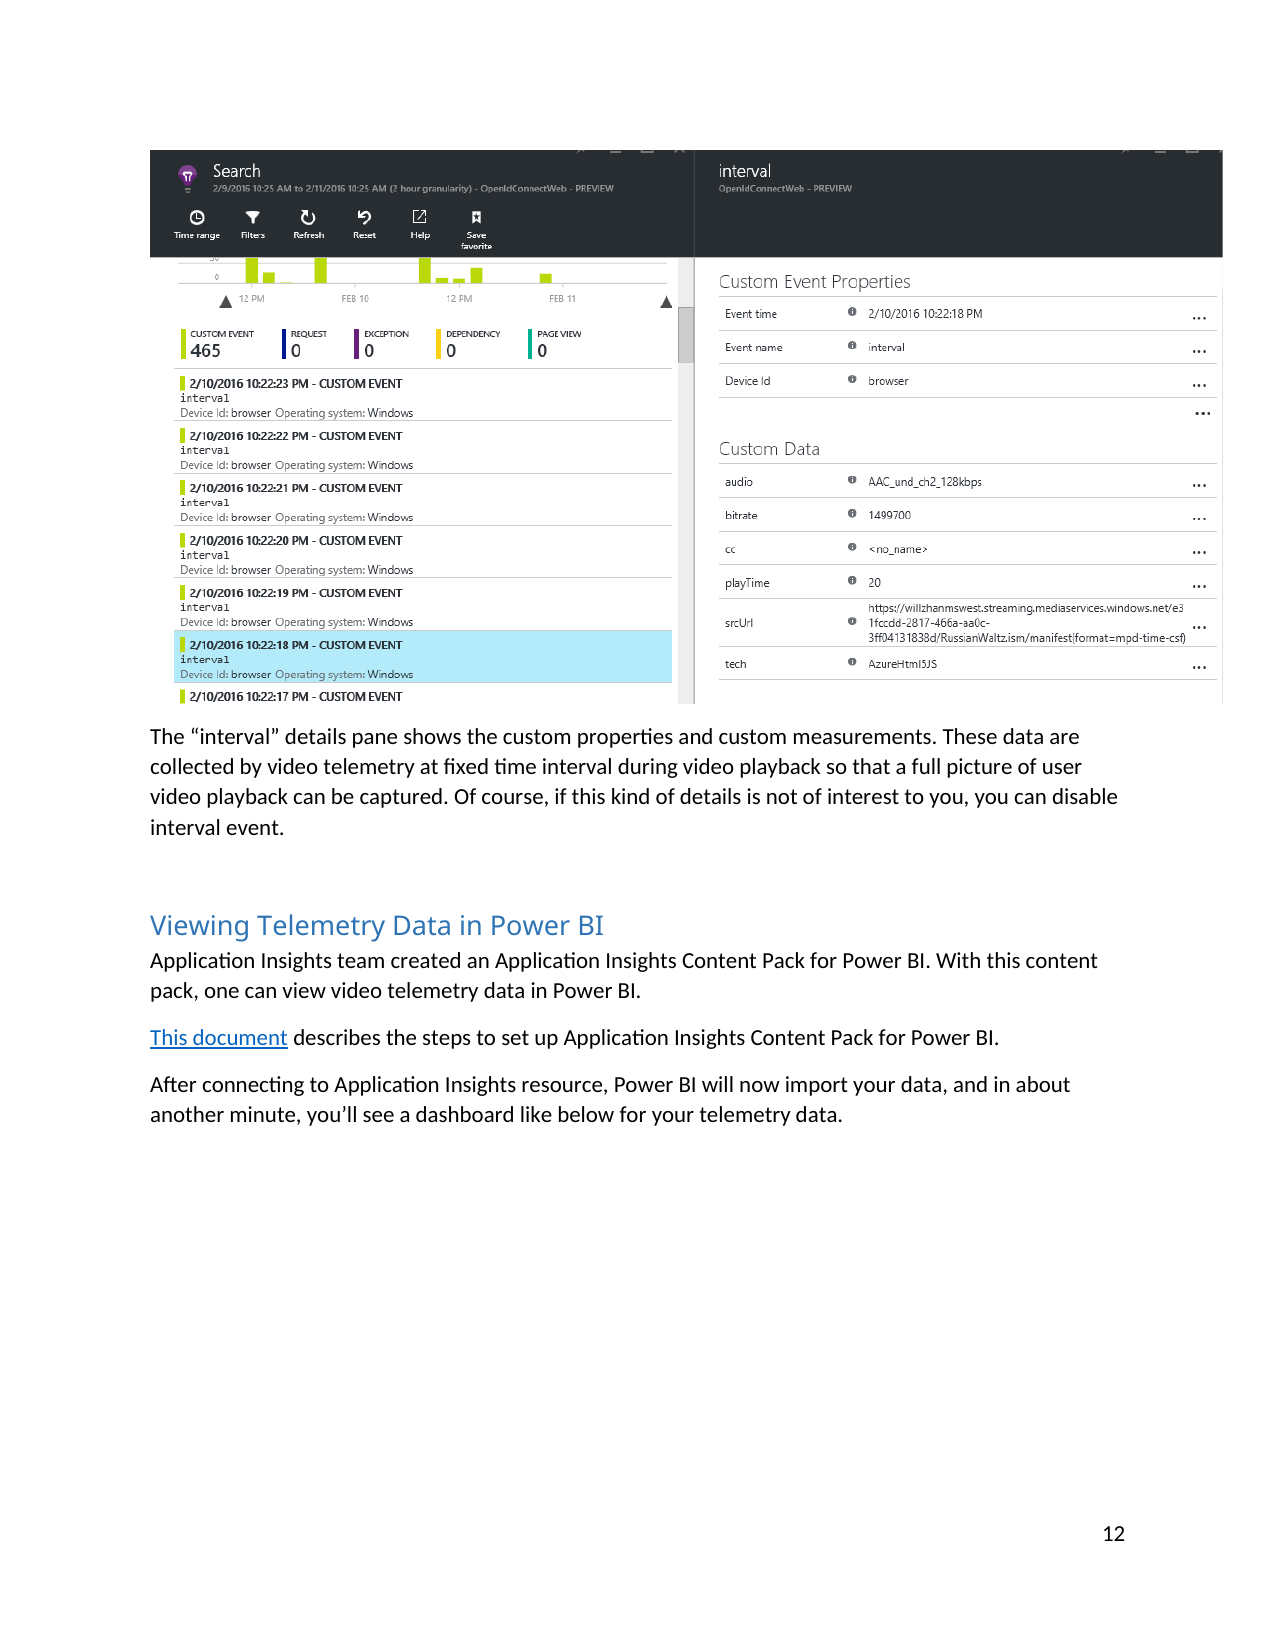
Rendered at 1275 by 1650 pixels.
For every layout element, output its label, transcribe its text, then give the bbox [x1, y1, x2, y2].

text After connecting to Application Insights resource, Power BI will now import your data, and in about another minute, you’ll see a dashboard like below for your telemetry data. [150, 1070, 1125, 1128]
subtitle Viewing Telemetry Data in Power BI [150, 906, 1125, 943]
text Application Insights team created an Application Insights Content Pack for Power BI. With this content pack, one can view video telemetry data in Power BI. [150, 946, 1125, 1004]
text The “interval” details pane shows the custom properties and custom measurements. These data are collected by video telemetry at fixed time interval during video playback so that a full picture of user video playback can be captured. Of course, if this kind of details is not of interest to you, you can disable interval event. [150, 722, 1125, 841]
text This document describes the steps to set up Application Insights Content Pack for Power BI. [150, 1023, 1125, 1051]
picture [150, 150, 1223, 704]
